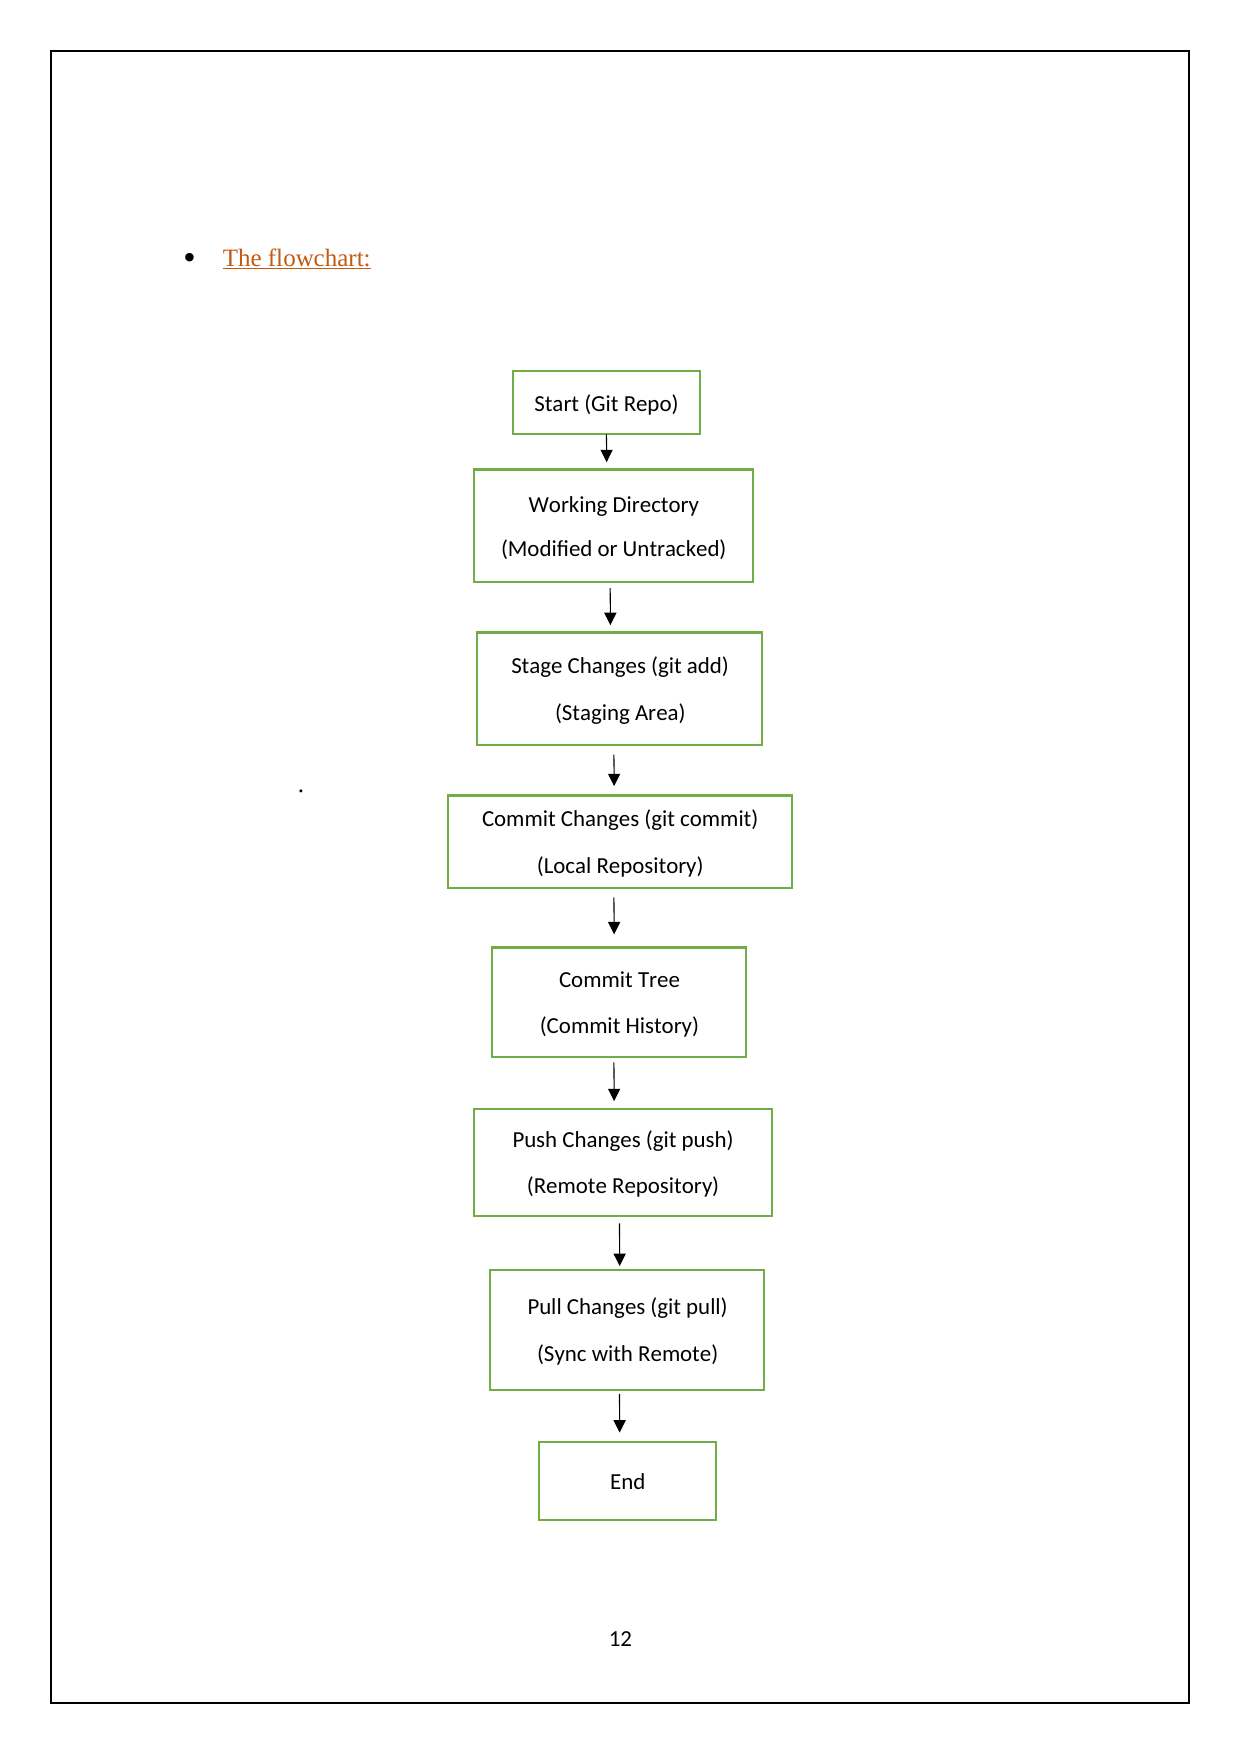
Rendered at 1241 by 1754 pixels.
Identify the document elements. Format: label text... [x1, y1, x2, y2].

list The flowchart: [185, 243, 1093, 272]
list . [298, 769, 1093, 797]
